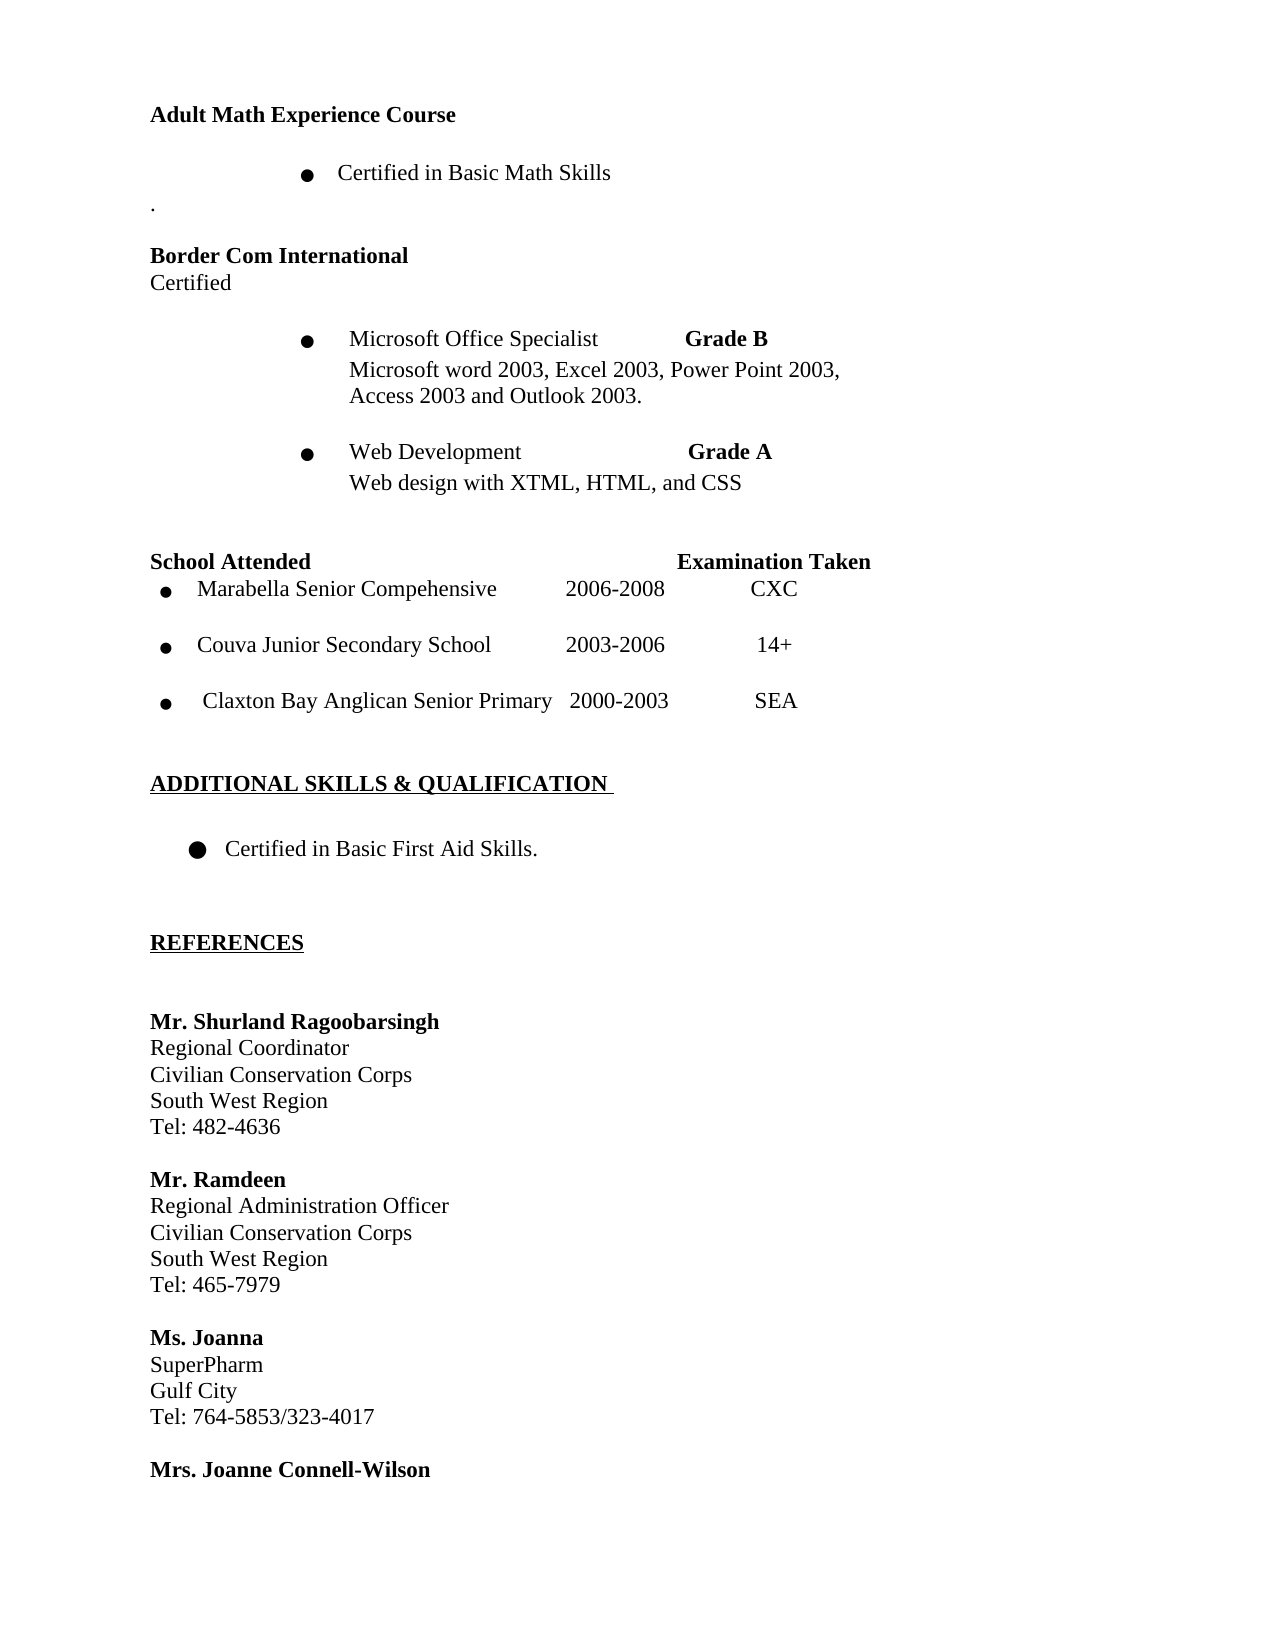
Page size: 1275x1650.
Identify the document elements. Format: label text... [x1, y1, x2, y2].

list Claxton Bay Anglican Senior Primary 2000-2003 SEA [159, 687, 1125, 717]
list Certified in Basic Math Skills [300, 156, 1125, 190]
text SuperPharm [150, 1351, 1125, 1377]
text South West Region [150, 1087, 1125, 1113]
text REFERENCES [150, 929, 1125, 955]
text Regional Coordinator [150, 1034, 1125, 1061]
list Couva Junior Secondary School 2003-2006 14+ [159, 631, 1125, 661]
text ADDITIONAL SKILLS & QUALIFICATION [150, 769, 1125, 796]
list Marabella Senior Compehensive 2006-2008 CXC [159, 574, 1125, 604]
text Adult Math Experience Course [150, 101, 1125, 128]
text Gulf City [150, 1377, 1125, 1403]
text Civilian Conservation Corps [150, 1219, 1125, 1245]
text Certified [150, 269, 1125, 295]
text Border Com International [150, 243, 1125, 269]
text Mr. Ramdeen [150, 1166, 1125, 1192]
text Tel: 764-5853/323-4017 [150, 1403, 1125, 1430]
text Tel: 465-7979 [150, 1272, 1125, 1298]
text Access 2003 and Outlook 2003. [337, 382, 1125, 408]
text Tel: 482-4636 [150, 1113, 1125, 1140]
text . [150, 190, 1125, 216]
text Web design with XTML, HTML, and CSS [337, 469, 1125, 495]
list Web Development Grade A [300, 435, 1125, 469]
text South West Region [150, 1245, 1125, 1272]
list Microsoft Office Specialist Grade B [300, 322, 1125, 356]
text Mr. Shurland Ragoobarsingh [150, 1008, 1125, 1034]
text Mrs. Joanne Connell-Wilson [150, 1456, 1125, 1482]
text Ms. Joanna [150, 1324, 1125, 1351]
list Certified in Basic First Aid Skills. [187, 822, 1125, 869]
text Microsoft word 2003, Excel 2003, Power Point 2003, [337, 356, 1125, 382]
text School Attended Examination Taken [150, 548, 1125, 574]
text Regional Administration Officer [150, 1192, 1125, 1219]
text Civilian Conservation Corps [150, 1061, 1125, 1087]
